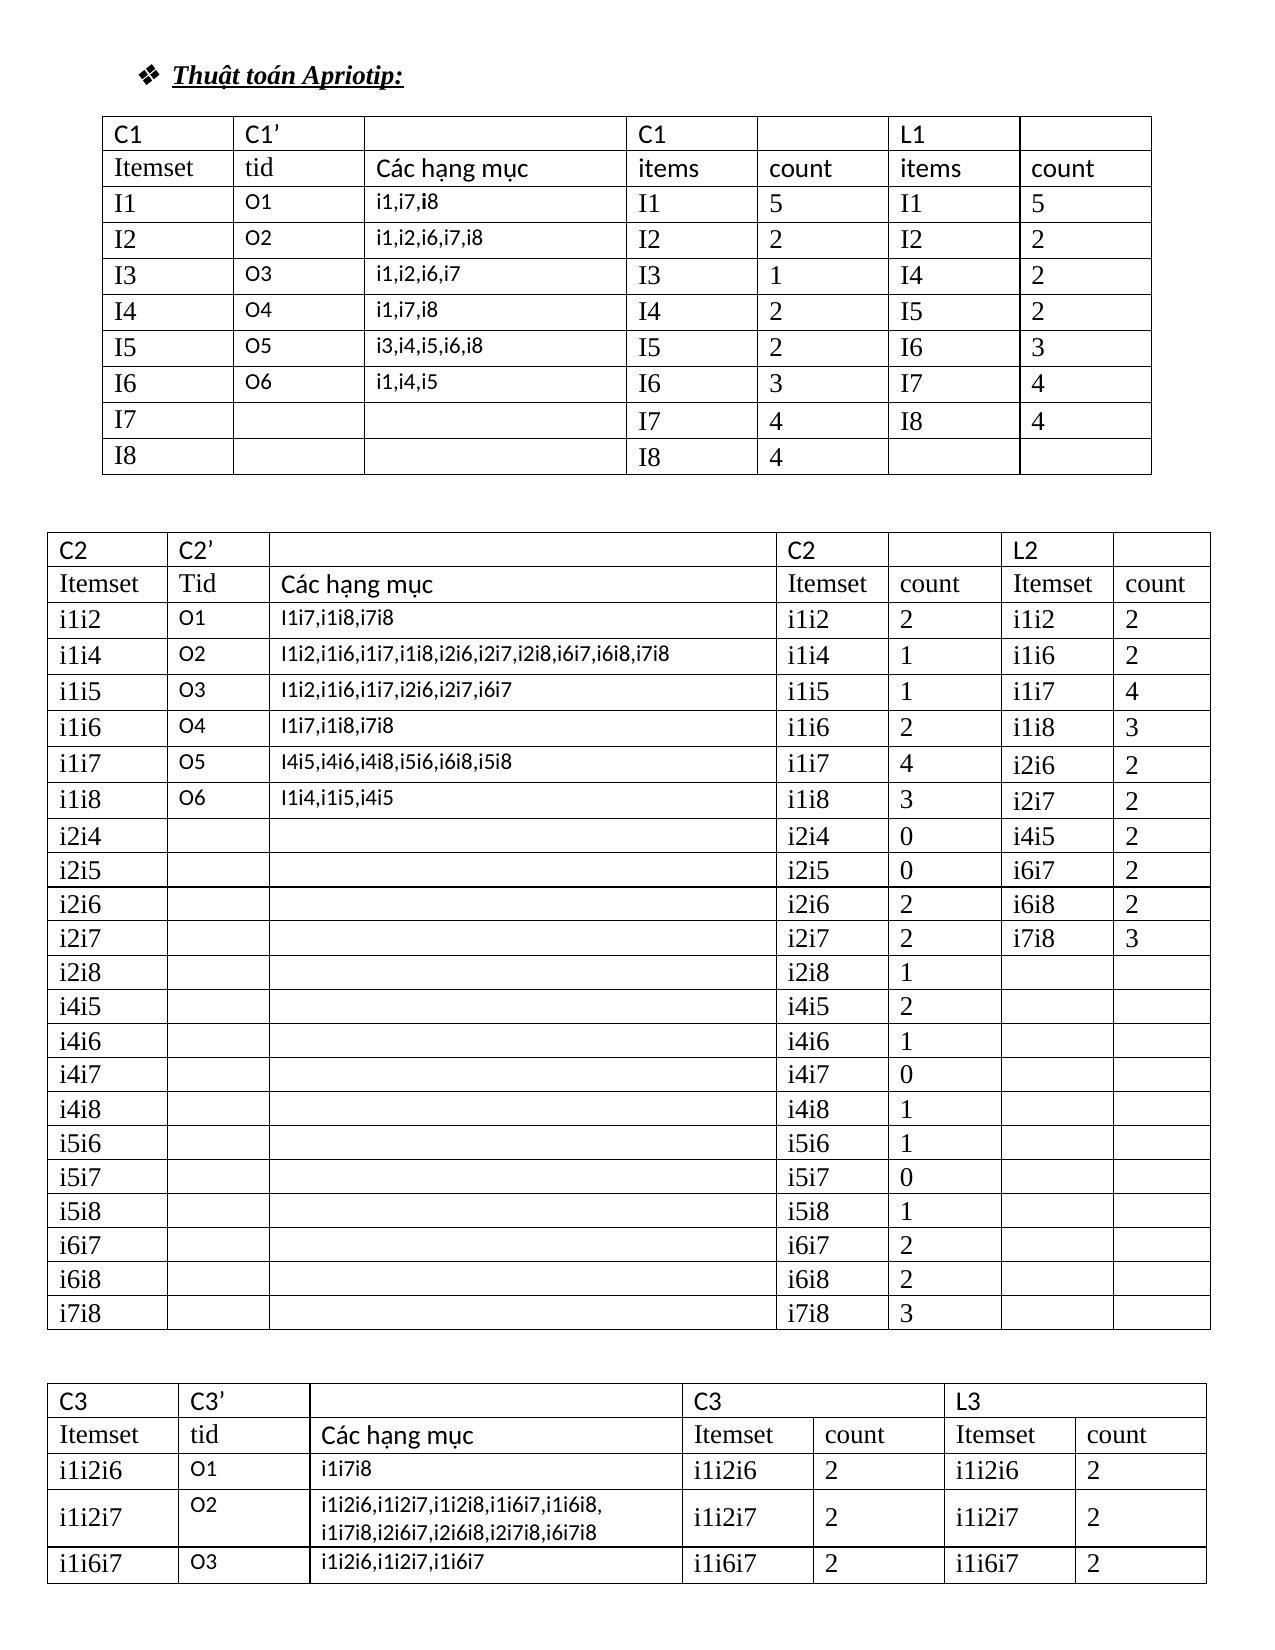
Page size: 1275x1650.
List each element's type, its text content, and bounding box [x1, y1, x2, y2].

table_cell i7i8 [777, 1296, 888, 1329]
table_cell items [627, 151, 757, 186]
table_header [1114, 533, 1210, 566]
table_cell I7 [627, 403, 757, 438]
table_header C2 [48, 533, 167, 566]
table_header [1021, 117, 1151, 150]
table_cell 4 [758, 439, 888, 474]
table_cell i1i2i6 [48, 1454, 178, 1489]
table_cell i1i6 [777, 711, 888, 746]
table_cell 0 [889, 1160, 1001, 1193]
table_cell [1002, 990, 1113, 1023]
table_header L2 [1002, 533, 1113, 566]
table_cell i5i6 [48, 1126, 167, 1159]
table_cell i1i4 [48, 639, 167, 674]
table_cell i1i8 [48, 783, 167, 818]
table_cell [168, 1126, 269, 1159]
table_cell 2 [1021, 259, 1151, 294]
table_cell [1114, 990, 1210, 1023]
table_cell I5 [103, 331, 233, 366]
table_cell i4i5 [1002, 819, 1113, 852]
table_cell 4 [758, 403, 888, 438]
table_cell I1 [103, 187, 233, 222]
table_header L1 [889, 117, 1019, 150]
table_cell [168, 1092, 269, 1125]
table_cell [365, 403, 626, 438]
table_cell 1 [889, 1092, 1001, 1125]
table_cell 2 [889, 1228, 1001, 1261]
table_cell i2i7 [48, 921, 167, 954]
table_cell I1i2,i1i6,i1i7,i1i8,i2i6,i2i7,i2i8,i6i7,i6i8,i7i8 [270, 639, 776, 674]
table_cell i3,i4,i5,i6,i8 [365, 331, 626, 366]
table_cell count [758, 151, 888, 186]
table_cell [1002, 1262, 1113, 1295]
table_cell i2i7 [1002, 783, 1113, 818]
table_cell 1 [889, 675, 1001, 710]
table_cell I1i2,i1i6,i1i7,i2i6,i2i7,i6i7 [270, 675, 776, 710]
table_cell [1114, 1058, 1210, 1091]
table_cell [168, 1262, 269, 1295]
table_cell [1114, 1262, 1210, 1295]
table_cell I2 [627, 223, 757, 258]
table_cell i1i4 [777, 639, 888, 674]
table_cell 3 [1021, 331, 1151, 366]
table_cell [234, 439, 364, 474]
table_cell i1i5 [48, 675, 167, 710]
table_cell i2i5 [48, 853, 167, 886]
table_cell [168, 1228, 269, 1261]
table_cell 2 [889, 921, 1001, 954]
table_cell I1i7,i1i8,i7i8 [270, 711, 776, 746]
table_cell count [1021, 151, 1151, 186]
table_cell [270, 1228, 776, 1261]
table_cell 2 [814, 1454, 944, 1489]
table_cell [1002, 1194, 1113, 1227]
table_cell items [889, 151, 1019, 186]
table_cell Itemset [48, 567, 167, 602]
table_cell [168, 819, 269, 852]
table_cell 3 [1114, 921, 1210, 954]
table_cell I5 [627, 331, 757, 366]
table_cell i2i6 [48, 888, 167, 920]
table_cell i7i8 [1002, 921, 1113, 954]
table_cell [889, 439, 1019, 474]
table_cell I1 [889, 187, 1019, 222]
table_cell 2 [814, 1490, 944, 1546]
table_cell 2 [1076, 1454, 1206, 1489]
table_header [270, 533, 776, 566]
table_cell 2 [1114, 639, 1210, 674]
table_cell I2 [103, 223, 233, 258]
table_cell O6 [168, 783, 269, 818]
table_cell i4i7 [777, 1058, 888, 1091]
table_cell [1002, 1160, 1113, 1193]
table_cell I6 [103, 367, 233, 402]
table_cell Các hạng mục [311, 1418, 682, 1453]
table_cell I8 [889, 403, 1019, 438]
table_cell [1002, 1228, 1113, 1261]
table_cell 2 [758, 223, 888, 258]
table_cell 2 [1114, 603, 1210, 638]
table_cell Tid [168, 567, 269, 602]
table_cell i4i7 [48, 1058, 167, 1091]
table_cell 2 [1114, 888, 1210, 920]
table_header C1’ [234, 117, 364, 150]
table_cell i4i6 [777, 1024, 888, 1057]
table_cell i1,i7,i8 [365, 187, 626, 222]
table_cell i1i7 [777, 747, 888, 782]
table_cell I3 [103, 259, 233, 294]
table_cell i5i8 [48, 1194, 167, 1227]
table_cell I6 [889, 331, 1019, 366]
table_cell [1114, 1126, 1210, 1159]
table_cell i1i5 [777, 675, 888, 710]
table_cell i4i8 [48, 1092, 167, 1125]
table_cell i4i6 [48, 1024, 167, 1057]
table_cell 1 [889, 639, 1001, 674]
table_cell [168, 888, 269, 920]
table_cell 1 [889, 1024, 1001, 1057]
table_cell O1 [234, 187, 364, 222]
table_cell 1 [758, 259, 888, 294]
table_cell I4 [103, 295, 233, 330]
table_cell i6i8 [777, 1262, 888, 1295]
table_cell i1i7 [1002, 675, 1113, 710]
table_cell 4 [1021, 367, 1151, 402]
table_cell 2 [1114, 747, 1210, 782]
table_cell [168, 990, 269, 1023]
table_header C3 [48, 1384, 178, 1417]
table_cell 2 [1076, 1548, 1206, 1582]
table_cell i1i7 [48, 747, 167, 782]
table_cell [365, 439, 626, 474]
table_cell count [1076, 1418, 1206, 1453]
table_cell [1114, 1092, 1210, 1125]
table_cell [270, 888, 776, 920]
table_cell I8 [627, 439, 757, 474]
table_cell 2 [758, 295, 888, 330]
table_cell i5i8 [777, 1194, 888, 1227]
table_cell i4i5 [48, 990, 167, 1023]
table_cell O4 [234, 295, 364, 330]
table_cell 3 [889, 783, 1001, 818]
table_cell count [889, 567, 1001, 602]
table_cell 3 [758, 367, 888, 402]
table_cell [270, 1024, 776, 1057]
table_cell 2 [1076, 1490, 1206, 1546]
table_header [758, 117, 888, 150]
table_cell [270, 990, 776, 1023]
table_cell i1,i2,i6,i7,i8 [365, 223, 626, 258]
table_cell i5i7 [48, 1160, 167, 1193]
table_cell i1i7i8 [311, 1454, 682, 1489]
table_cell [270, 1296, 776, 1329]
table_cell Itemset [1002, 567, 1113, 602]
table_cell i5i7 [777, 1160, 888, 1193]
table_header L3 [945, 1384, 1206, 1417]
table_cell i2i4 [777, 819, 888, 852]
table_cell i1i8 [1002, 711, 1113, 746]
table_cell i1,i2,i6,i7 [365, 259, 626, 294]
table_cell [1114, 956, 1210, 988]
table_cell i4i5 [777, 990, 888, 1023]
table_cell [1114, 1194, 1210, 1227]
table_cell i2i6 [1002, 747, 1113, 782]
table_cell i1i6i7 [683, 1548, 813, 1582]
table_cell i1,i4,i5 [365, 367, 626, 402]
table_cell O2 [234, 223, 364, 258]
table_cell count [814, 1418, 944, 1453]
table_cell i2i5 [777, 853, 888, 886]
table_cell I4 [627, 295, 757, 330]
table_cell I4i5,i4i6,i4i8,i5i6,i6i8,i5i8 [270, 747, 776, 782]
table_cell 2 [1021, 223, 1151, 258]
table_cell i6i8 [1002, 888, 1113, 920]
table_cell [168, 1058, 269, 1091]
table_cell I7 [103, 403, 233, 438]
table_cell [1114, 1296, 1210, 1329]
table_cell i1i2i6 [683, 1454, 813, 1489]
table_cell [168, 1296, 269, 1329]
table_cell O5 [168, 747, 269, 782]
table_cell [270, 819, 776, 852]
table_cell 1 [889, 956, 1001, 988]
table_header [365, 117, 626, 150]
table_header C3’ [179, 1384, 309, 1417]
table_cell i2i7 [777, 921, 888, 954]
table_cell i1i6i7 [48, 1548, 178, 1582]
table_cell i4i8 [777, 1092, 888, 1125]
table_cell [270, 1194, 776, 1227]
table_cell Các hạng mục [365, 151, 626, 186]
table_cell I2 [889, 223, 1019, 258]
table_cell Các hạng mục [270, 567, 776, 602]
table_cell O3 [168, 675, 269, 710]
table_cell [270, 1058, 776, 1091]
table_cell [1114, 1228, 1210, 1261]
table_cell O1 [179, 1454, 309, 1489]
table_cell O1 [168, 603, 269, 638]
table_cell 2 [889, 888, 1001, 920]
table_cell 0 [889, 819, 1001, 852]
table_cell O4 [168, 711, 269, 746]
table_cell Itemset [103, 151, 233, 186]
table_cell i1i2i6,i1i2i7,i1i2i8,i1i6i7,i1i6i8, i1i7i8,i2i6i7,i2i6i8,i2i7i8,i6i7i8 [311, 1490, 682, 1546]
table_cell [168, 853, 269, 886]
table_cell [1002, 1296, 1113, 1329]
table_cell i6i8 [48, 1262, 167, 1295]
table_cell [234, 403, 364, 438]
table_cell i6i7 [777, 1228, 888, 1261]
table_cell I3 [627, 259, 757, 294]
table_cell tid [234, 151, 364, 186]
table_cell [270, 1262, 776, 1295]
table_cell i2i8 [48, 956, 167, 988]
table_cell Itemset [48, 1418, 178, 1453]
table_cell 2 [889, 1262, 1001, 1295]
table_cell Itemset [945, 1418, 1075, 1453]
table_cell 1 [889, 1126, 1001, 1159]
table_cell [270, 921, 776, 954]
table_cell [1002, 1058, 1113, 1091]
table_header [889, 533, 1001, 566]
table_cell 4 [1021, 403, 1151, 438]
table_cell I4 [889, 259, 1019, 294]
table_cell i1i2i6 [945, 1454, 1075, 1489]
table_cell [168, 1024, 269, 1057]
table_cell i1i2 [1002, 603, 1113, 638]
table_cell i1i2i7 [683, 1490, 813, 1546]
table_header C2 [777, 533, 888, 566]
table_cell 4 [1114, 675, 1210, 710]
table_cell [1002, 1092, 1113, 1125]
table_cell 2 [889, 603, 1001, 638]
table_cell I1i4,i1i5,i4i5 [270, 783, 776, 818]
table_cell [270, 1092, 776, 1125]
table_cell O6 [234, 367, 364, 402]
table_header C1 [627, 117, 757, 150]
table_cell i7i8 [48, 1296, 167, 1329]
table_cell 3 [1114, 711, 1210, 746]
table_header C1 [103, 117, 233, 150]
table_cell [1002, 1024, 1113, 1057]
table_cell i6i7 [1002, 853, 1113, 886]
table_cell 0 [889, 853, 1001, 886]
table_cell I5 [889, 295, 1019, 330]
table_cell i1i2 [48, 603, 167, 638]
list Thuật toán Apriotip: [134, 59, 1216, 90]
table_cell count [1114, 567, 1210, 602]
table_cell 1 [889, 1194, 1001, 1227]
table_cell i5i6 [777, 1126, 888, 1159]
table_cell i1i8 [777, 783, 888, 818]
table_cell i2i8 [777, 956, 888, 988]
table_cell [270, 1160, 776, 1193]
table_cell [1114, 1160, 1210, 1193]
table_cell Itemset [777, 567, 888, 602]
table_cell [168, 1194, 269, 1227]
table_cell I1 [627, 187, 757, 222]
table_cell i2i6 [777, 888, 888, 920]
table_cell [270, 1126, 776, 1159]
table_cell 2 [1114, 819, 1210, 852]
table_cell [270, 853, 776, 886]
table_cell I1i7,i1i8,i7i8 [270, 603, 776, 638]
table_cell 2 [758, 331, 888, 366]
table_cell 5 [1021, 187, 1151, 222]
table_cell 4 [889, 747, 1001, 782]
table_cell i1i2 [777, 603, 888, 638]
table_cell Itemset [683, 1418, 813, 1453]
table_cell i6i7 [48, 1228, 167, 1261]
table_cell 2 [1021, 295, 1151, 330]
table_header C3 [683, 1384, 944, 1417]
table_cell O5 [234, 331, 364, 366]
table_cell i1i6i7 [945, 1548, 1075, 1582]
table_header C2’ [168, 533, 269, 566]
table_cell i2i4 [48, 819, 167, 852]
table_cell [1021, 439, 1151, 474]
table_cell 2 [889, 990, 1001, 1023]
table_cell [168, 921, 269, 954]
table_cell i1i2i6,i1i2i7,i1i6i7 [311, 1548, 682, 1582]
table_cell i1i6 [48, 711, 167, 746]
table_cell [168, 956, 269, 988]
table_cell i1i2i7 [945, 1490, 1075, 1546]
table_cell O3 [234, 259, 364, 294]
table_cell 2 [814, 1548, 944, 1582]
table_cell I6 [627, 367, 757, 402]
table_cell O2 [168, 639, 269, 674]
table_cell 2 [1114, 853, 1210, 886]
table_cell 5 [758, 187, 888, 222]
table_cell tid [179, 1418, 309, 1453]
table_cell [1002, 956, 1113, 988]
table_cell i1i6 [1002, 639, 1113, 674]
table_cell [1114, 1024, 1210, 1057]
table_cell i1,i7,i8 [365, 295, 626, 330]
table_cell [270, 956, 776, 988]
table_cell 3 [889, 1296, 1001, 1329]
table_cell O2 [179, 1490, 309, 1546]
table_cell 2 [1114, 783, 1210, 818]
table_cell O3 [179, 1548, 309, 1582]
table_cell I8 [103, 439, 233, 474]
table_header [311, 1384, 682, 1417]
table_cell I7 [889, 367, 1019, 402]
table_cell 0 [889, 1058, 1001, 1091]
table_cell [1002, 1126, 1113, 1159]
table_cell i1i2i7 [48, 1490, 178, 1546]
table_cell [168, 1160, 269, 1193]
table_cell 2 [889, 711, 1001, 746]
